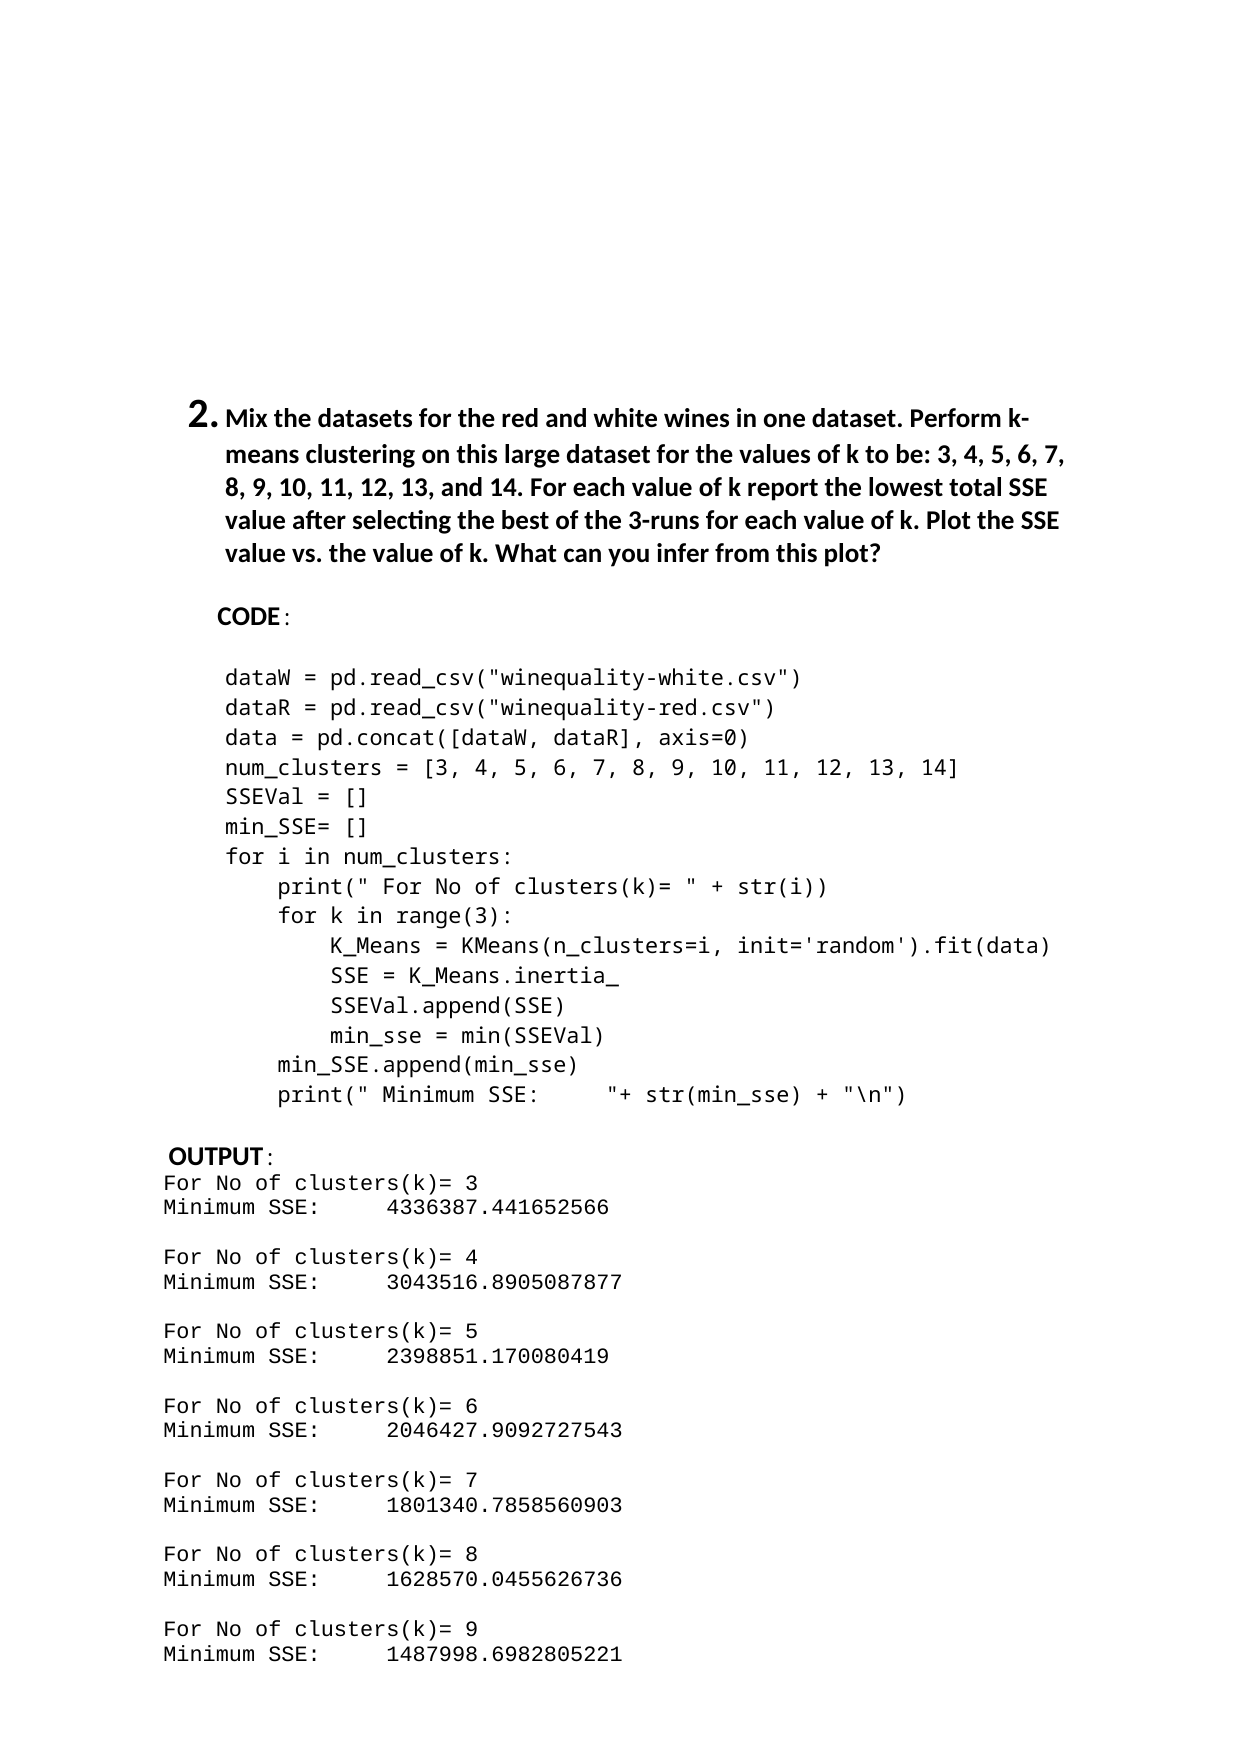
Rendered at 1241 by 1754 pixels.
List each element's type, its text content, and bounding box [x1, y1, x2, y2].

text For No of clusters(k)= 8 [150, 1544, 1090, 1568]
list dataR = pd.read_csv("winequality-red.csv") [225, 692, 1090, 722]
text Minimum SSE: 2046427.9092727543 [150, 1420, 1090, 1444]
text Minimum SSE: 1628570.0455626736 [150, 1568, 1090, 1593]
list SSEVal = [] [225, 781, 1090, 811]
text Minimum SSE: 1487998.6982805221 [150, 1643, 1090, 1668]
text Minimum SSE: 3043516.8905087877 [150, 1271, 1090, 1296]
list print(" For No of clusters(k)= " + str(i)) [225, 871, 1090, 900]
list print(" Minimum SSE: "+ str(min_sse) + "\n") [225, 1079, 1090, 1109]
text OUTPUT: [150, 1139, 1090, 1172]
text For No of clusters(k)= 9 [150, 1618, 1090, 1643]
text CODE: [150, 599, 1090, 632]
text For No of clusters(k)= 4 [150, 1246, 1090, 1271]
text For No of clusters(k)= 7 [150, 1469, 1090, 1494]
list for i in num_clusters: [225, 841, 1090, 871]
text Minimum SSE: 1801340.7858560903 [150, 1494, 1090, 1519]
list SSEVal.append(SSE) [225, 990, 1090, 1019]
list Mix the datasets for the red and white wines in one dataset. Perform k-means clustering on this large dataset for the values of k to be: 3, 4, 5, 6, 7, 8, 9, 10, 11, 12, 13, and 14. For each value of k report the lowest total SSE value after selecting the best of the 3-runs for each value of k. Plot the SSE value vs. the value of k. What can you infer from this plot? [187, 387, 1090, 569]
text Minimum SSE: 4336387.441652566 [150, 1197, 1090, 1221]
list min_SSE= [] [225, 811, 1090, 841]
text For No of clusters(k)= 6 [150, 1395, 1090, 1420]
list SSE = K_Means.inertia_ [225, 960, 1090, 990]
list for k in range(3): [225, 900, 1090, 930]
list min_SSE.append(min_sse) [225, 1049, 1090, 1079]
text For No of clusters(k)= 3 [150, 1172, 1090, 1197]
text For No of clusters(k)= 5 [150, 1321, 1090, 1345]
text Minimum SSE: 2398851.170080419 [150, 1345, 1090, 1370]
list data = pd.concat([dataW, dataR], axis=0) [225, 722, 1090, 751]
list dataW = pd.read_csv("winequality-white.csv") [225, 662, 1090, 692]
list min_sse = min(SSEVal) [225, 1019, 1090, 1049]
list num_clusters = [3, 4, 5, 6, 7, 8, 9, 10, 11, 12, 13, 14] [225, 751, 1090, 781]
list K_Means = KMeans(n_clusters=i, init='random').fit(data) [225, 930, 1090, 960]
